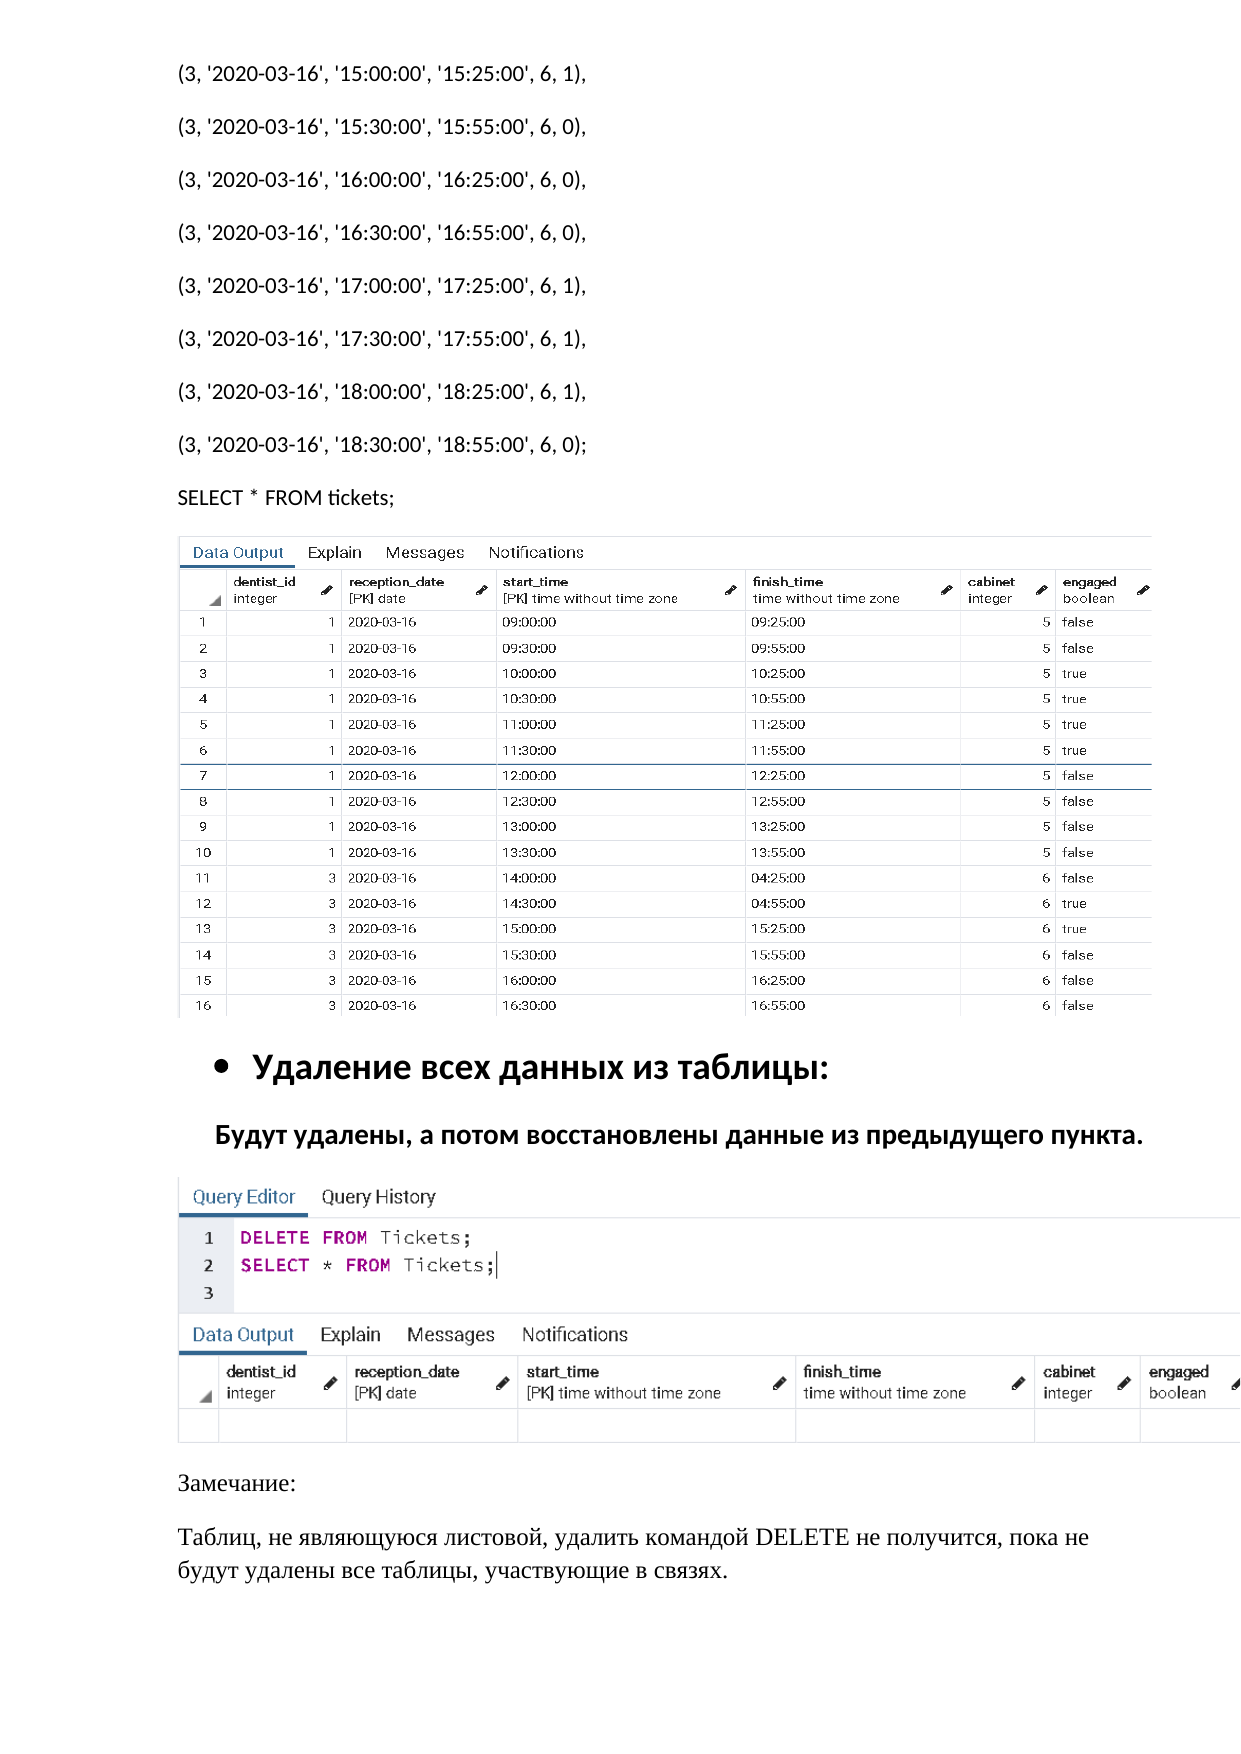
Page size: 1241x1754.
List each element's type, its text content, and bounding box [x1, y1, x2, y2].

text (3, '2020-03-16', '15:30:00', '15:55:00', 6, 0), [177, 112, 1152, 140]
text Таблиц, не являющуюся листовой, удалить командой DELETE не получится, пока не будут удалены все таблицы, участвующие в связях. [177, 1522, 1152, 1583]
picture [177, 1177, 1241, 1443]
text Замечание: [177, 1468, 1152, 1497]
list Удаление всех данных из таблицы: [215, 1043, 1152, 1088]
text (3, '2020-03-16', '16:00:00', '16:25:00', 6, 0), [177, 165, 1152, 193]
text (3, '2020-03-16', '18:30:00', '18:55:00', 6, 0); [177, 430, 1152, 458]
text SELECT * FROM tickets; [177, 483, 1152, 511]
picture [177, 536, 1152, 1018]
text (3, '2020-03-16', '17:30:00', '17:55:00', 6, 1), [177, 324, 1152, 352]
text (3, '2020-03-16', '16:30:00', '16:55:00', 6, 0), [177, 218, 1152, 246]
text Будут удалены, а потом восстановлены данные из предыдущего пункта. [215, 1116, 1152, 1152]
text (3, '2020-03-16', '18:00:00', '18:25:00', 6, 1), [177, 377, 1152, 405]
text (3, '2020-03-16', '17:00:00', '17:25:00', 6, 1), [177, 271, 1152, 299]
text (3, '2020-03-16', '15:00:00', '15:25:00', 6, 1), [177, 59, 1152, 87]
